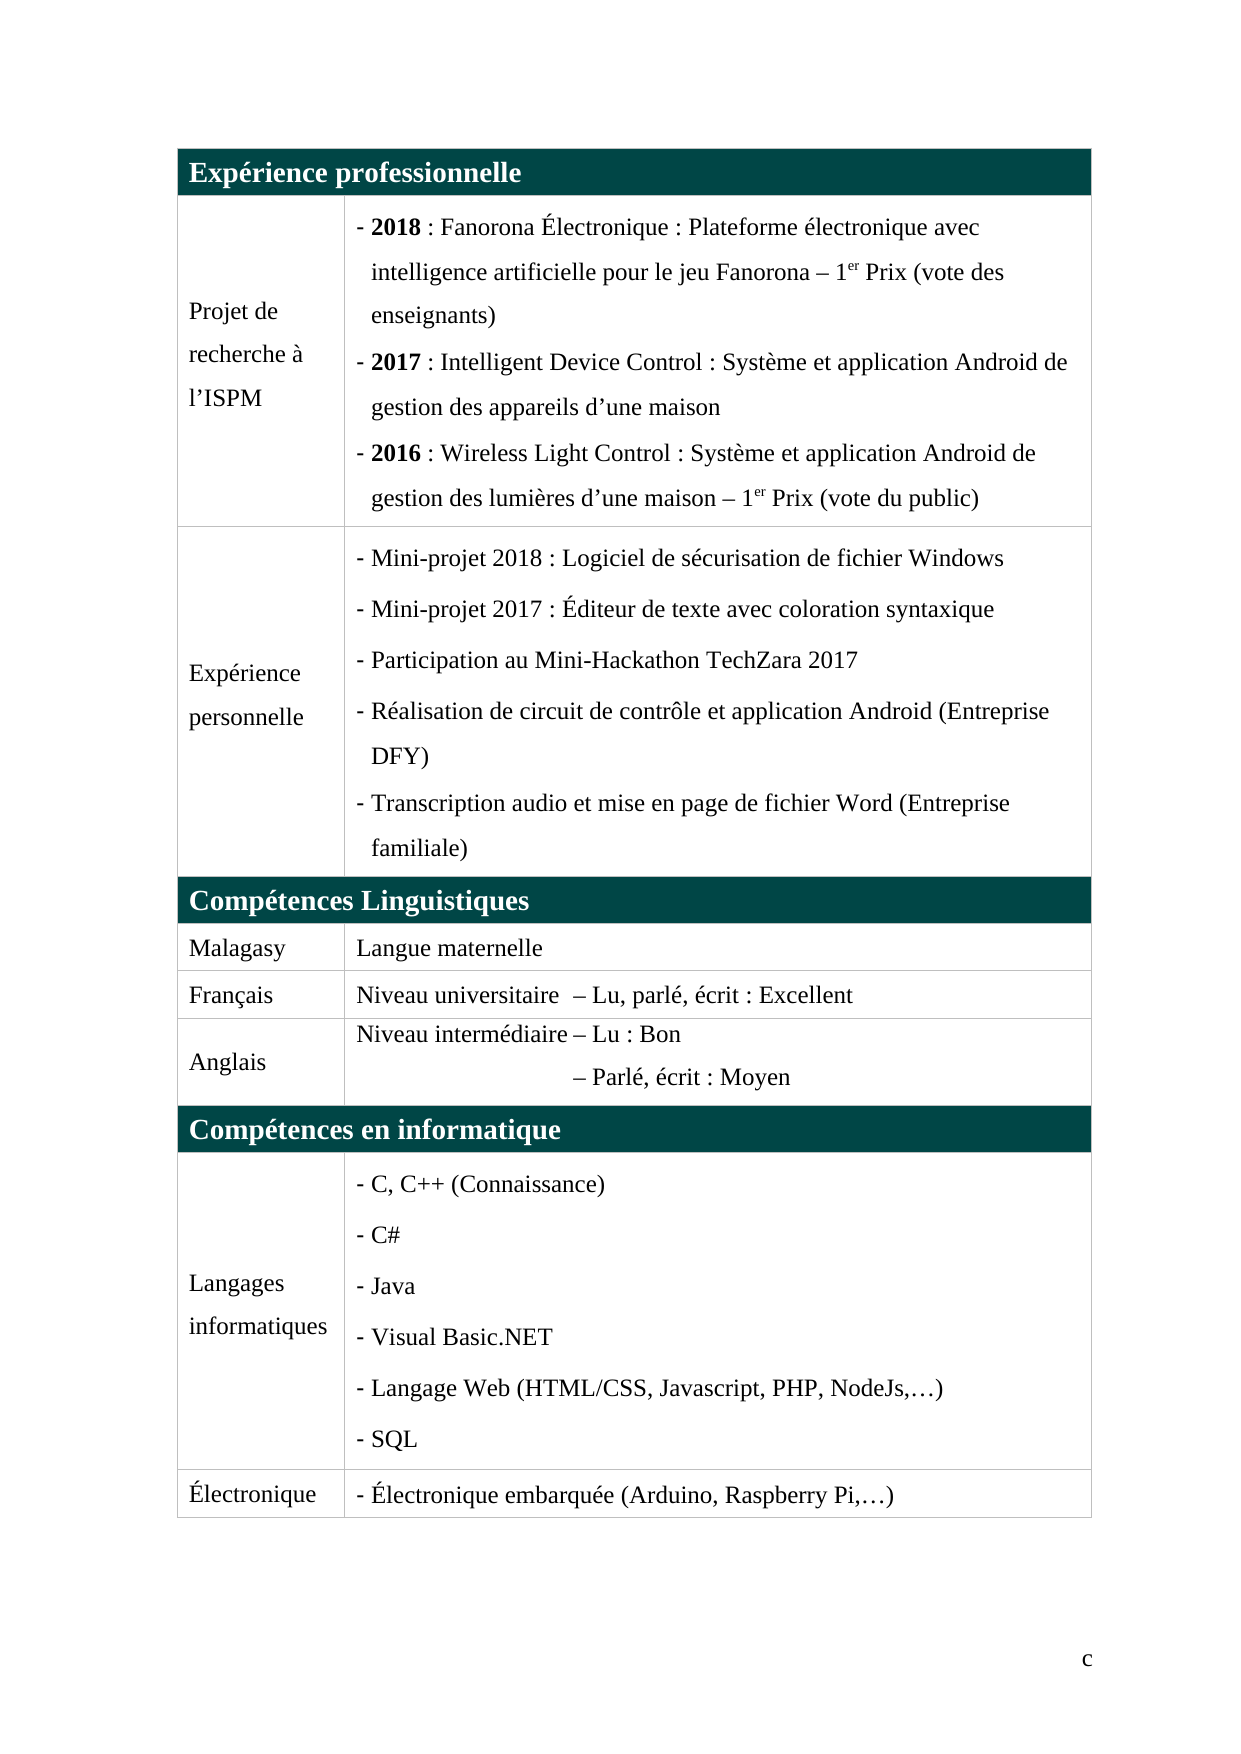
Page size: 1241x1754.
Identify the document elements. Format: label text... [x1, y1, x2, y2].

table_cell Électronique [178, 1470, 344, 1517]
table_cell Français [178, 971, 344, 1018]
table_cell Langue maternelle [345, 924, 1091, 970]
table_cell Anglais [178, 1019, 344, 1105]
table_cell Compétences en informatique [178, 1106, 1091, 1152]
table_cell Mini-projet 2018 : Logiciel de sécurisation de fichier Windows Mini-projet 2017 : Éditeur de texte avec coloration syntaxique Participation au Mini-Hackathon TechZara 2017 Réalisation de circuit de contrôle et application Android (Entreprise DFY) Transcription audio et mise en page de fichier Word (Entreprise familiale) [345, 527, 1091, 876]
table_cell Niveau universitaire – Lu, parlé, écrit : Excellent [345, 971, 1091, 1018]
table_cell Langages informatiques [178, 1153, 344, 1469]
table_cell Malagasy [178, 924, 344, 970]
table_cell Expérience professionnelle [178, 149, 1091, 195]
table_cell 2018 : Fanorona Électronique : Plateforme électronique avec intelligence artificielle pour le jeu Fanorona – 1er Prix (vote des enseignants) 2017 : Intelligent Device Control : Système et application Android de gestion des appareils d’une maison 2016 : Wireless Light Control : Système et application Android de gestion des lumières d’une maison – 1er Prix (vote du public) [345, 196, 1091, 526]
table_cell Niveau intermédiaire – Lu : Bon – Parlé, écrit : Moyen [345, 1019, 1091, 1105]
table_cell Projet de recherche à l’ISPM [178, 196, 344, 526]
table_cell C, C++ (Connaissance) C# Java Visual Basic.NET Langage Web (HTML/CSS, Javascript, PHP, NodeJs,…) SQL [345, 1153, 1091, 1469]
table_cell Compétences Linguistiques [178, 877, 1091, 923]
table_cell Expérience personnelle [178, 527, 344, 876]
table_cell Électronique embarquée (Arduino, Raspberry Pi,…) [345, 1470, 1091, 1517]
